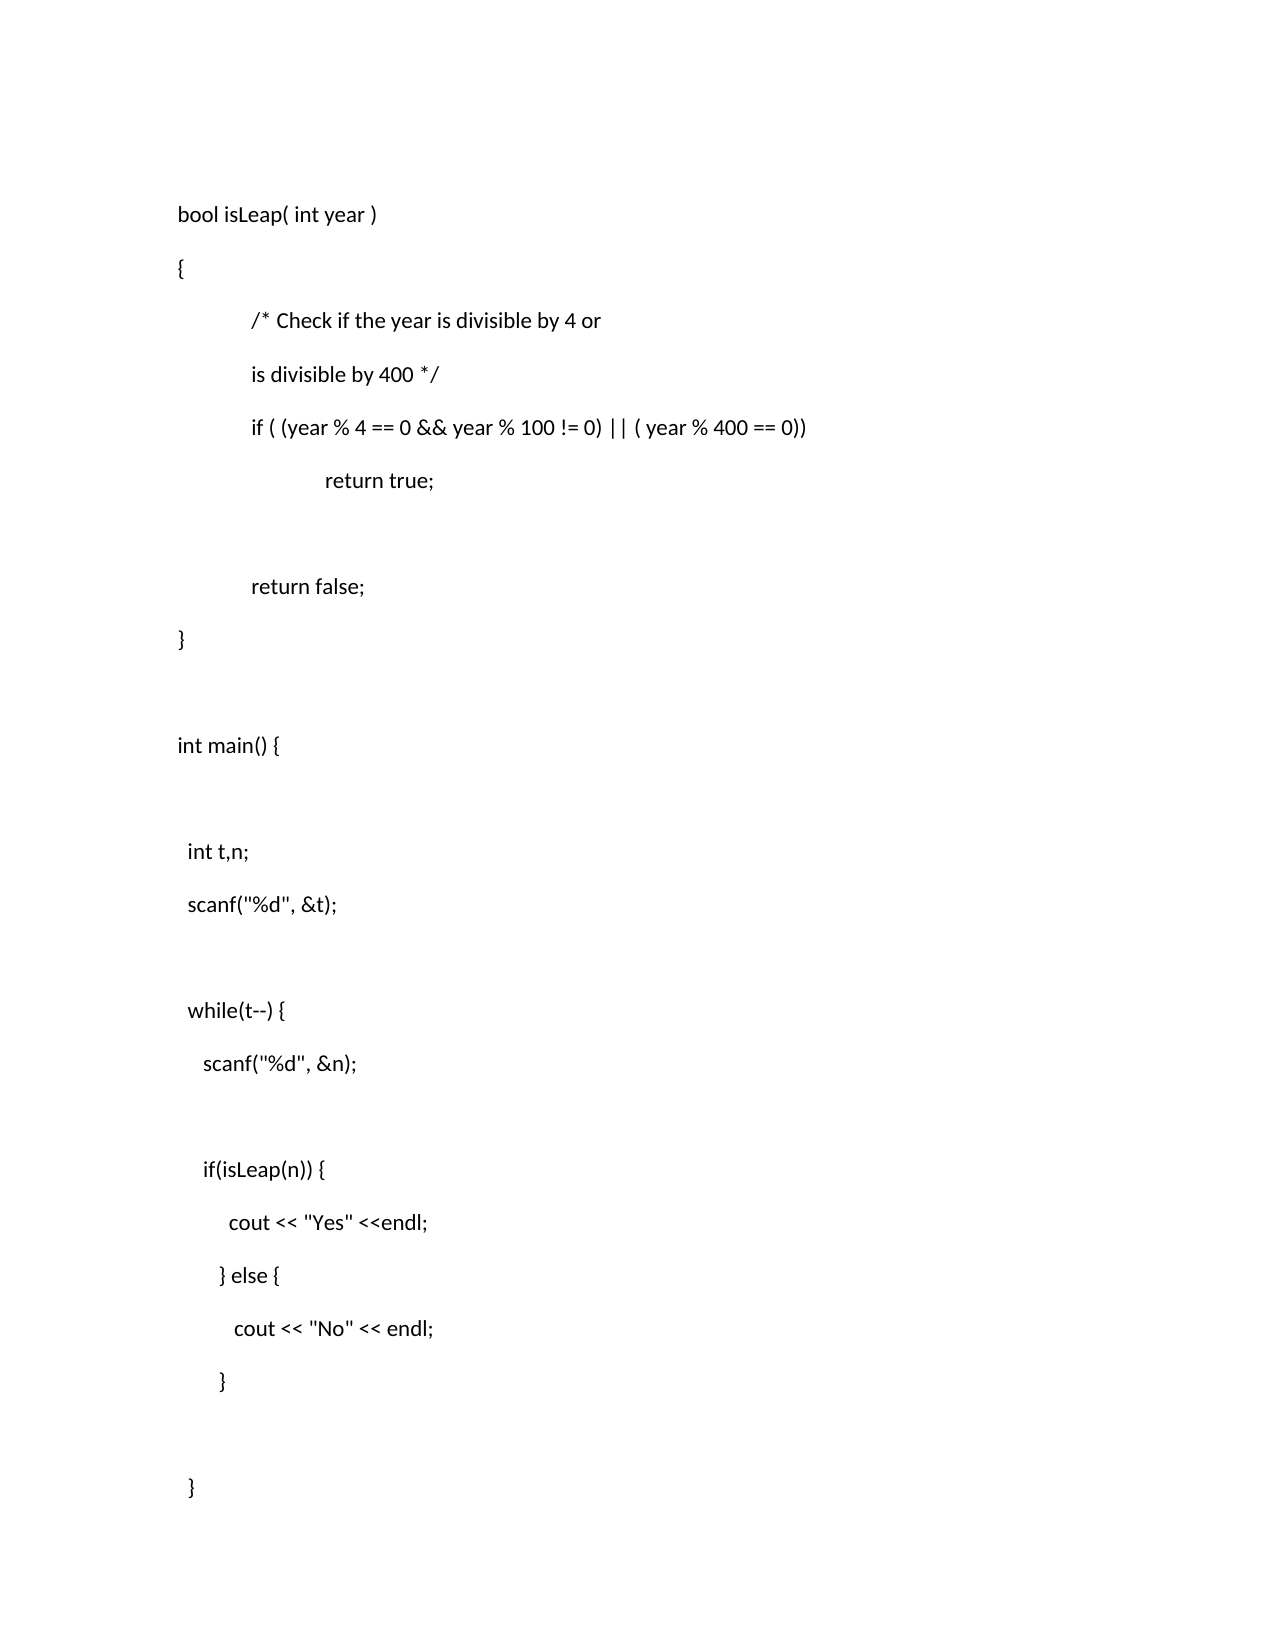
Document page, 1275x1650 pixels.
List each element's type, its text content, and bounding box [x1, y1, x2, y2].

text } [177, 1473, 1098, 1501]
text int main() { [177, 731, 1098, 759]
text } [177, 625, 1098, 653]
text cout << "No" << endl; [177, 1314, 1098, 1342]
text scanf("%d", &t); [177, 890, 1098, 918]
text if(isLeap(n)) { [177, 1155, 1098, 1183]
text while(t--) { [177, 996, 1098, 1024]
text { [177, 254, 1098, 282]
text int t,n; [177, 837, 1098, 865]
text if ( (year % 4 == 0 && year % 100 != 0) || ( year % 400 == 0)) [177, 413, 1098, 441]
text scanf("%d", &n); [177, 1049, 1098, 1077]
text return true; [177, 466, 1098, 494]
text bool isLeap( int year ) [177, 201, 1098, 229]
text is divisible by 400 */ [177, 360, 1098, 388]
text } [177, 1367, 1098, 1395]
text /* Check if the year is divisible by 4 or [177, 307, 1098, 335]
text cout << "Yes" <<endl; [177, 1208, 1098, 1236]
text } else { [177, 1261, 1098, 1289]
text return false; [177, 572, 1098, 600]
